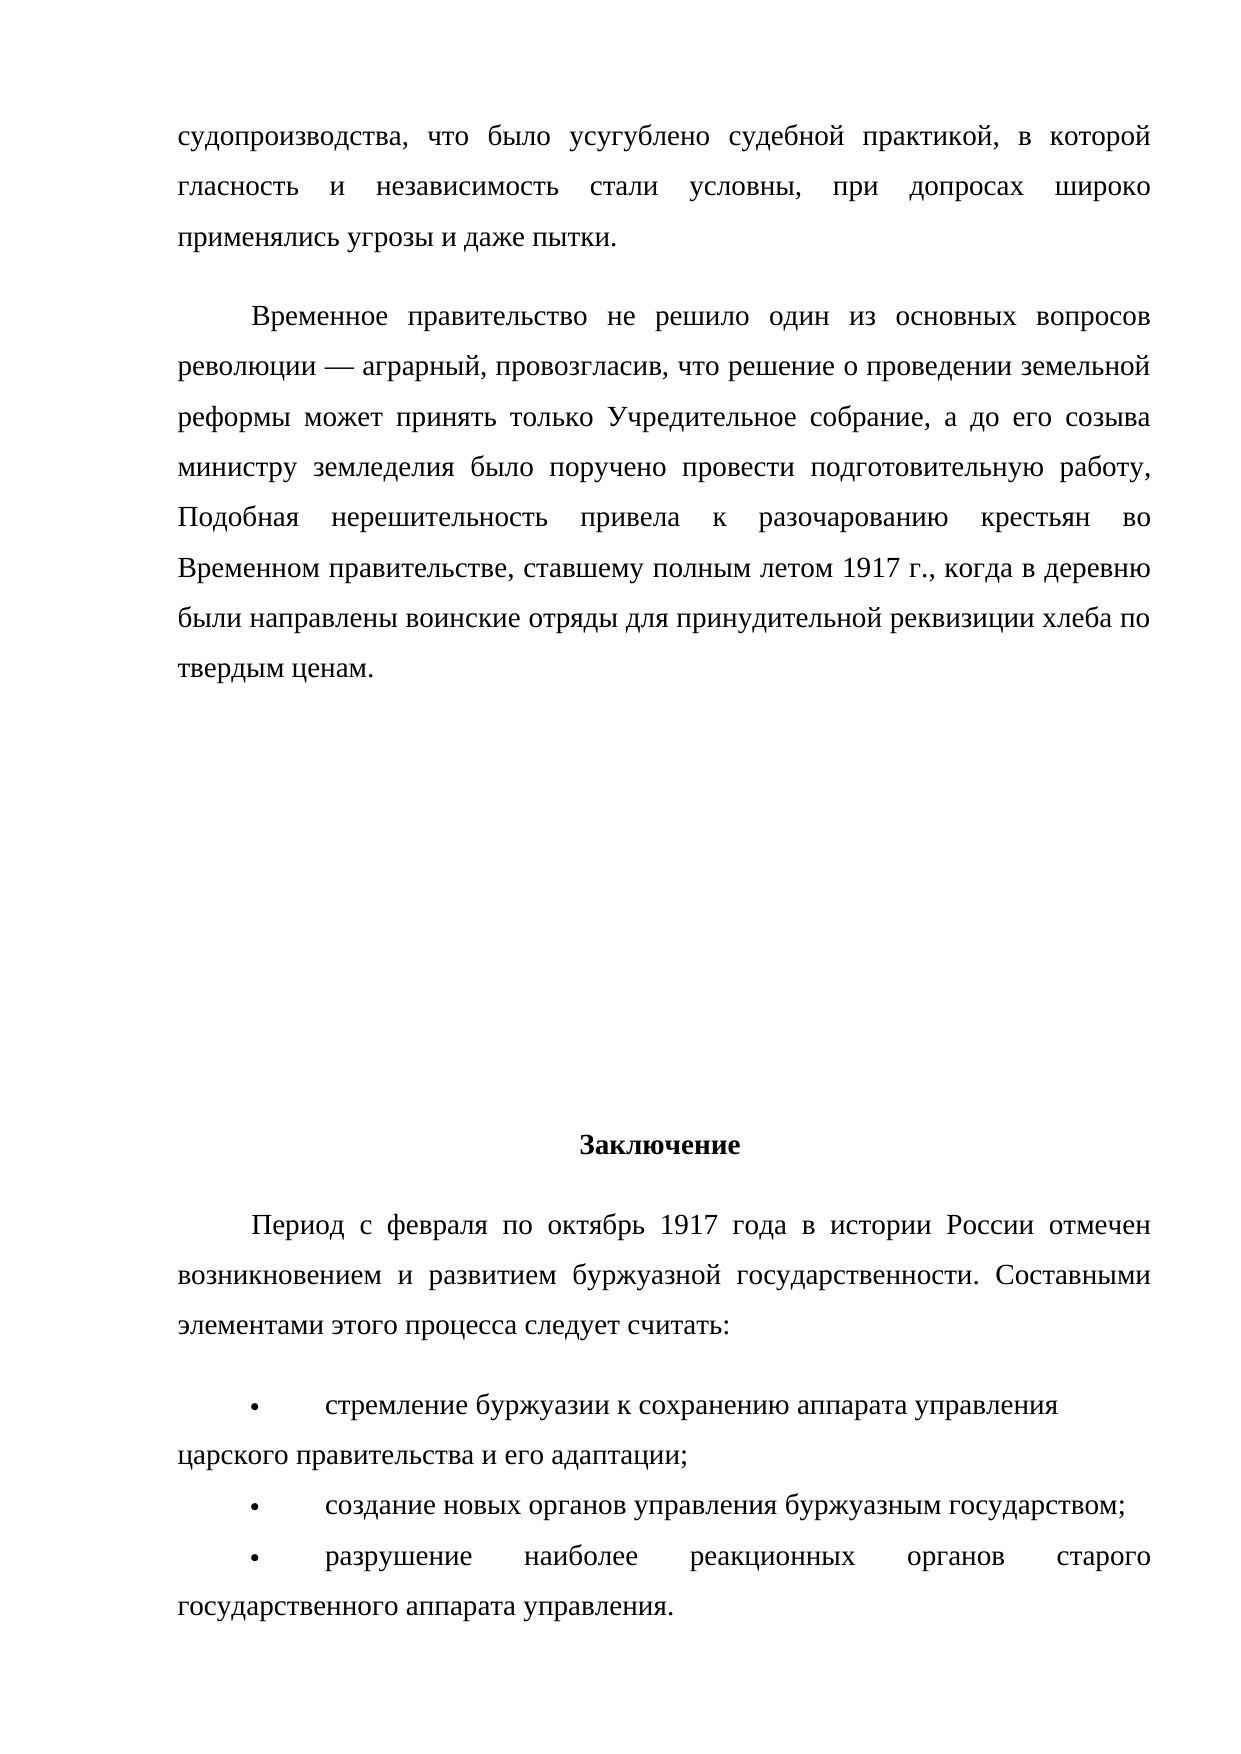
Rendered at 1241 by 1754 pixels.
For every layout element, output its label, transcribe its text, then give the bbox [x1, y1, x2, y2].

text Заключение [177, 1127, 1152, 1161]
list создание новых органов управления буржуазным государством; [177, 1487, 1152, 1521]
text Временное правительство не решило один из основных вопросов революции — аграрный, провозгласив, что решение о проведении земельной реформы может принять только Учредительное собрание, а до его созыва министру земледелия было поручено провести подготовительную работу, Подобная нерешительность привела к разочарованию крестьян во Временном правительстве, ставшему полным летом 1917 г., когда в деревню были направлены воинские отряды для принудительной реквизиции хлеба по твердым ценам. [177, 298, 1152, 684]
list стремление буржуазии к сохранению аппарата управления царского правительства и его адаптации; [177, 1387, 1152, 1471]
list разрушение наиболее реакционных органов старого государственного аппарата управления. [177, 1538, 1152, 1622]
text Период с февраля по октябрь 1917 года в истории России отмечен возникновением и развитием буржуазной государственности. Составными элементами этого процесса следует считать: [177, 1207, 1152, 1341]
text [177, 118, 1152, 252]
